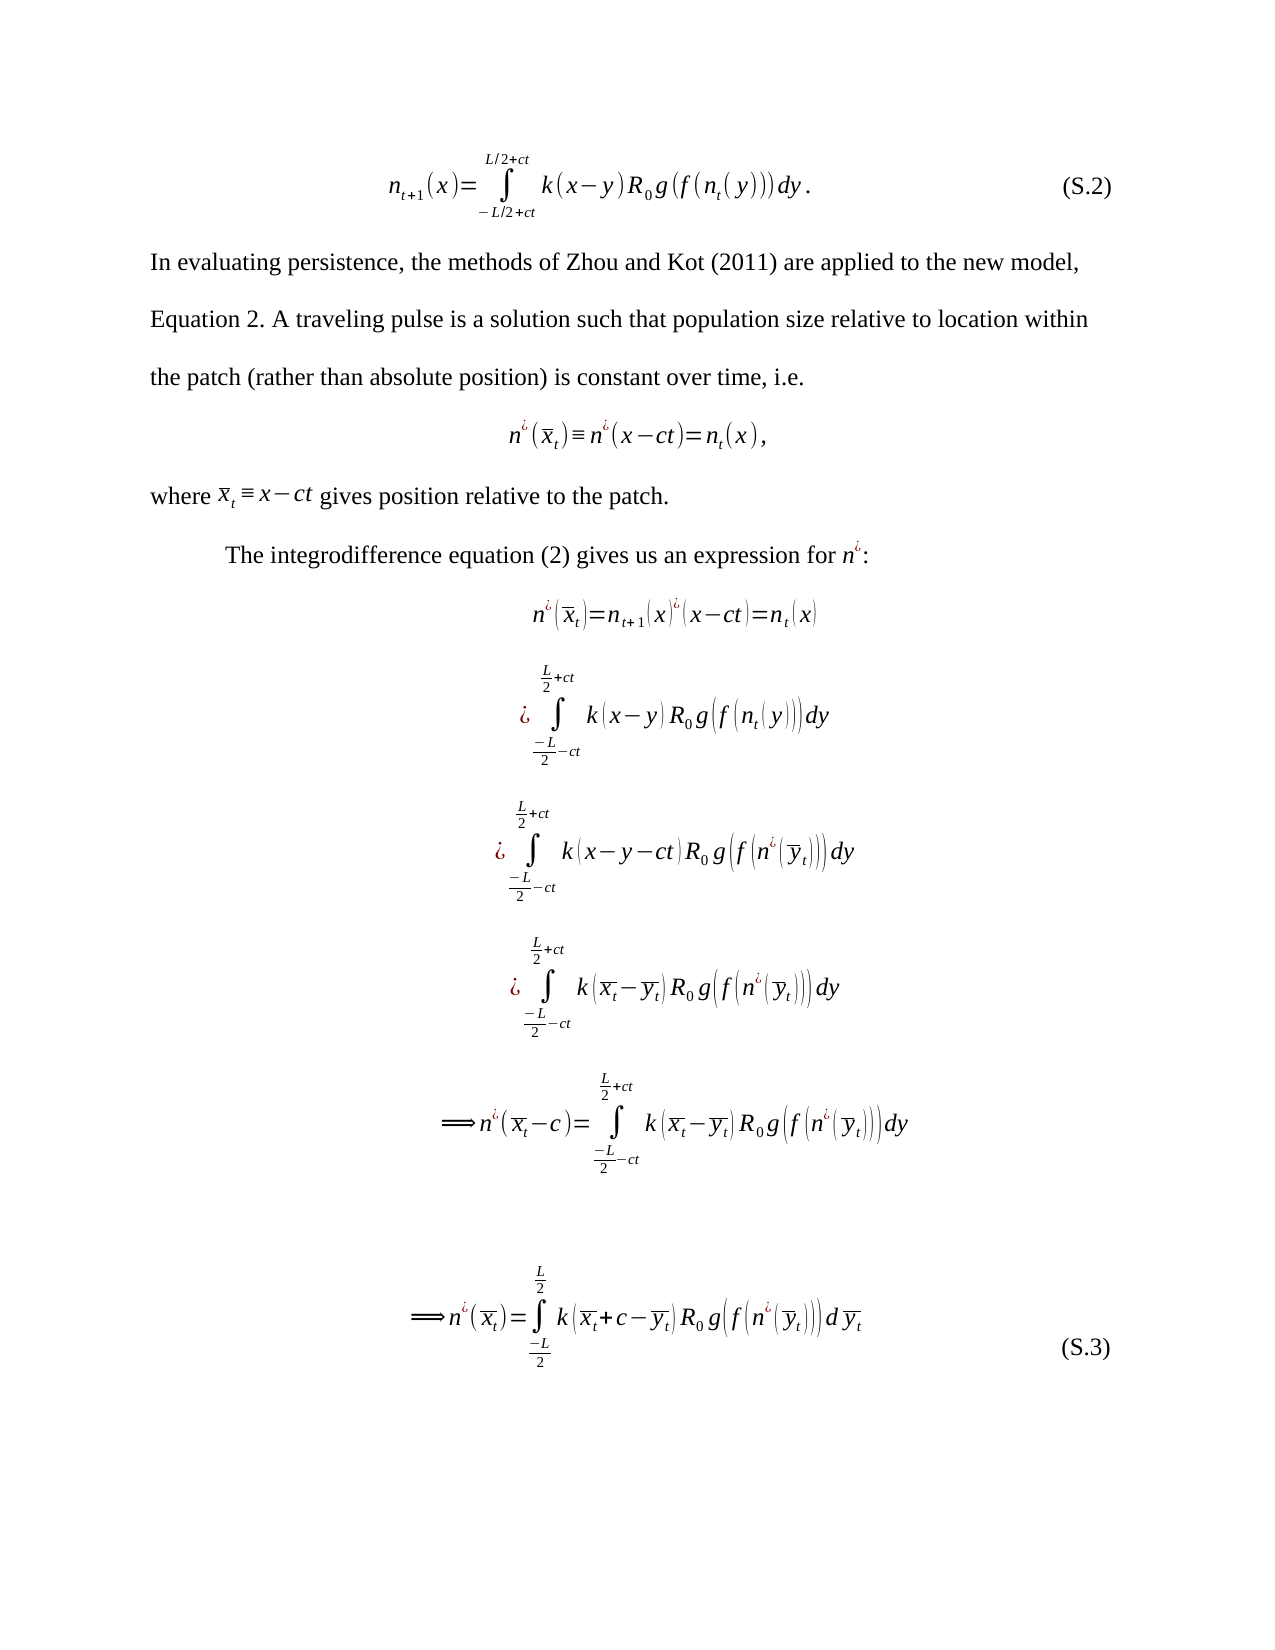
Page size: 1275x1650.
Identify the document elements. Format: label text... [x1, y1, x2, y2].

table_header (S.3) [1048, 1263, 1124, 1456]
table_header (S.2) [1050, 150, 1124, 247]
table_header [150, 150, 1050, 247]
text In evaluating persistence, the methods of Zhou and Kot (2011) are applied to the new model, Equation 2. A traveling pulse is a solution such that population size relative to location within the patch (rather than absolute position) is constant over time, i.e. [150, 247, 1125, 391]
text where gives position relative to the patch. [150, 480, 1125, 511]
table_header [150, 1263, 1048, 1456]
text The integrodifference equation (2) gives us an expression for : [150, 540, 1125, 569]
